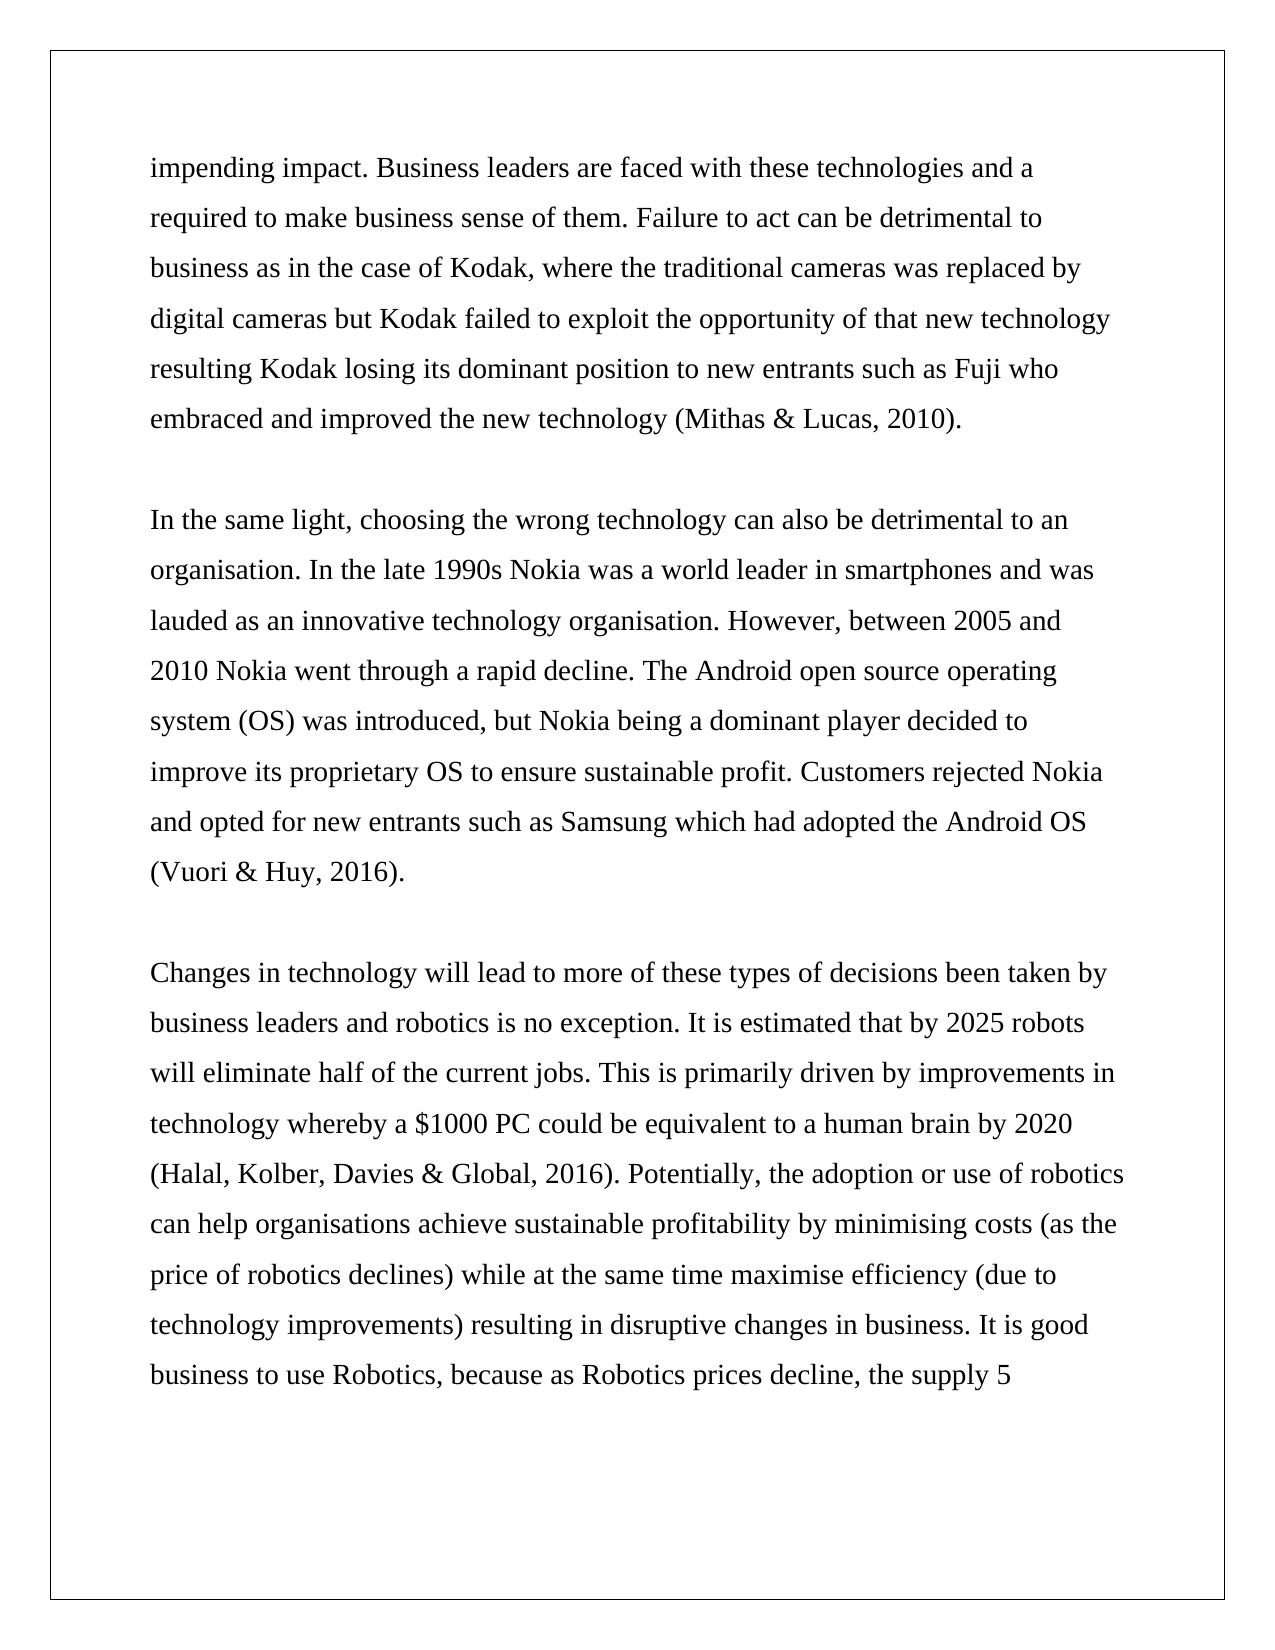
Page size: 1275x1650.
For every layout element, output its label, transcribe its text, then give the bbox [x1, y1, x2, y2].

text Changes in technology will lead to more of these types of decisions been taken by business leaders and robotics is no exception. It is estimated that by 2025 robots will eliminate half of the current jobs. This is primarily driven by improvements in technology whereby a $1000 PC could be equivalent to a human brain by 2020 (Halal, Kolber, Davies & Global, 2016). Potentially, the adoption or use of robotics can help organisations achieve sustainable profitability by minimising costs (as the price of robotics declines) while at the same time maximise efficiency (due to technology improvements) resulting in disruptive changes in business. It is good business to use Robotics, because as Robotics prices decline, the supply 5 [150, 955, 1125, 1391]
text In the same light, choosing the wrong technology can also be detrimental to an organisation. In the late 1990s Nokia was a world leader in smartphones and was lauded as an innovative technology organisation. However, between 2005 and 2010 Nokia went through a rapid decline. The Android open source operating system (OS) was introduced, but Nokia being a dominant player decided to improve its proprietary OS to ensure sustainable profit. Customers rejected Nokia and opted for new entrants such as Samsung which had adopted the Android OS (Vuori & Huy, 2016). [150, 502, 1125, 888]
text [150, 150, 1125, 435]
